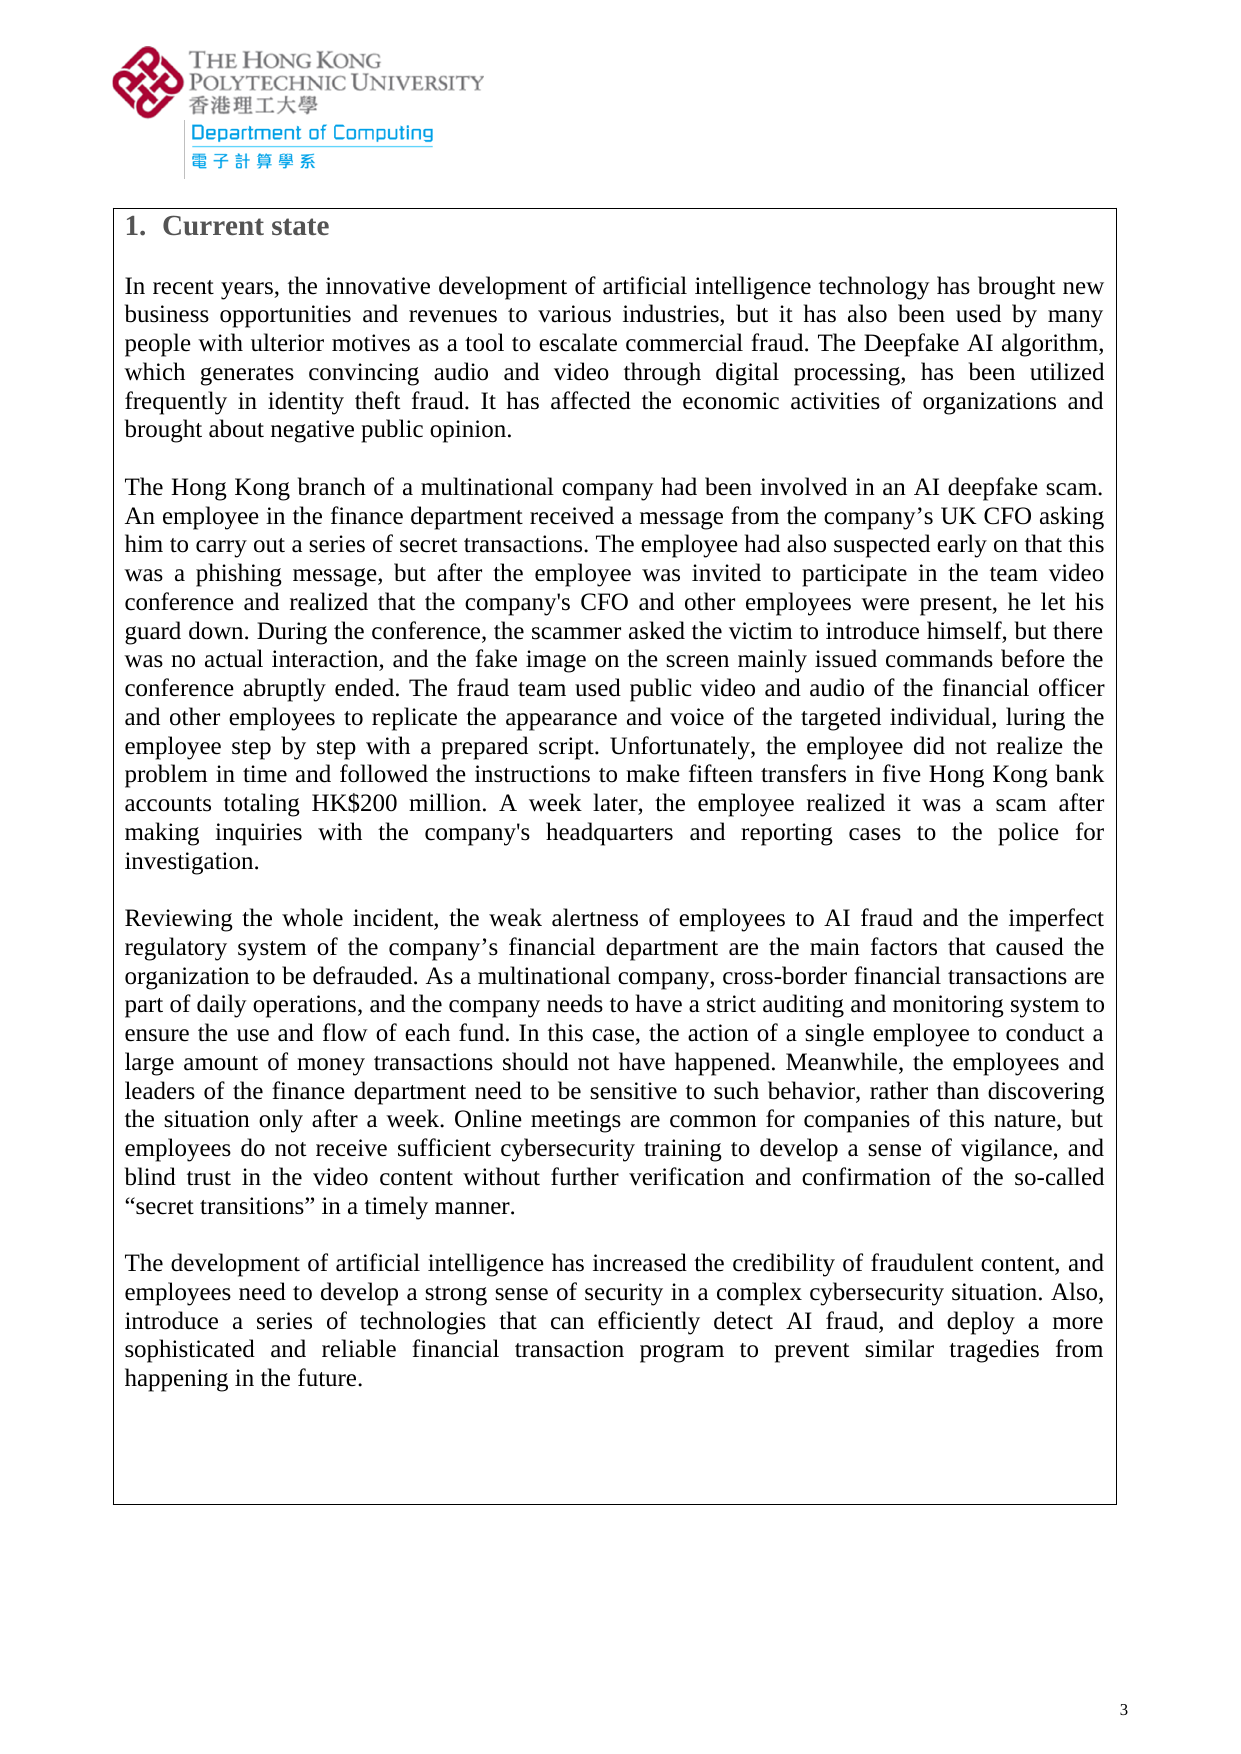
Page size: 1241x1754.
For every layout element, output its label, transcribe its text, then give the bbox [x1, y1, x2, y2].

table_header Current state In recent years, the innovative development of artificial intelligence technology has brought new business opportunities and revenues to various industries, but it has also been used by many people with ulterior motives as a tool to escalate commercial fraud. The Deepfake AI algorithm, which generates convincing audio and video through digital processing, has been utilized frequently in identity theft fraud. It has affected the economic activities of organizations and brought about negative public opinion. The Hong Kong branch of a multinational company had been involved in an AI deepfake scam. An employee in the finance department received a message from the company’s UK CFO asking him to carry out a series of secret transactions. The employee had also suspected early on that this was a phishing message, but after the employee was invited to participate in the team video conference and realized that the company's CFO and other employees were present, he let his guard down. During the conference, the scammer asked the victim to introduce himself, but there was no actual interaction, and the fake image on the screen mainly issued commands before the conference abruptly ended. The fraud team used public video and audio of the financial officer and other employees to replicate the appearance and voice of the targeted individual, luring the employee step by step with a prepared script. Unfortunately, the employee did not realize the problem in time and followed the instructions to make fifteen transfers in five Hong Kong bank accounts totaling HK$200 million. A week later, the employee realized it was a scam after making inquiries with the company's headquarters and reporting cases to the police for investigation. Reviewing the whole incident, the weak alertness of employees to AI fraud and the imperfect regulatory system of the company’s financial department are the main factors that caused the organization to be defrauded. As a multinational company, cross-border financial transactions are part of daily operations, and the company needs to have a strict auditing and monitoring system to ensure the use and flow of each fund. In this case, the action of a single employee to conduct a large amount of money transactions should not have happened. Meanwhile, the employees and leaders of the finance department need to be sensitive to such behavior, rather than discovering the situation only after a week. Online meetings are common for companies of this nature, but employees do not receive sufficient cybersecurity training to develop a sense of vigilance, and blind trust in the video content without further verification and confirmation of the so-called “secret transitions” in a timely manner. The development of artificial intelligence has increased the credibility of fraudulent content, and employees need to develop a strong sense of security in a complex cybersecurity situation. Also, introduce a series of technologies that can efficiently detect AI fraud, and deploy a more sophisticated and reliable financial transaction program to prevent similar tragedies from happening in the future. [114, 209, 1116, 1503]
picture [112, 46, 484, 179]
